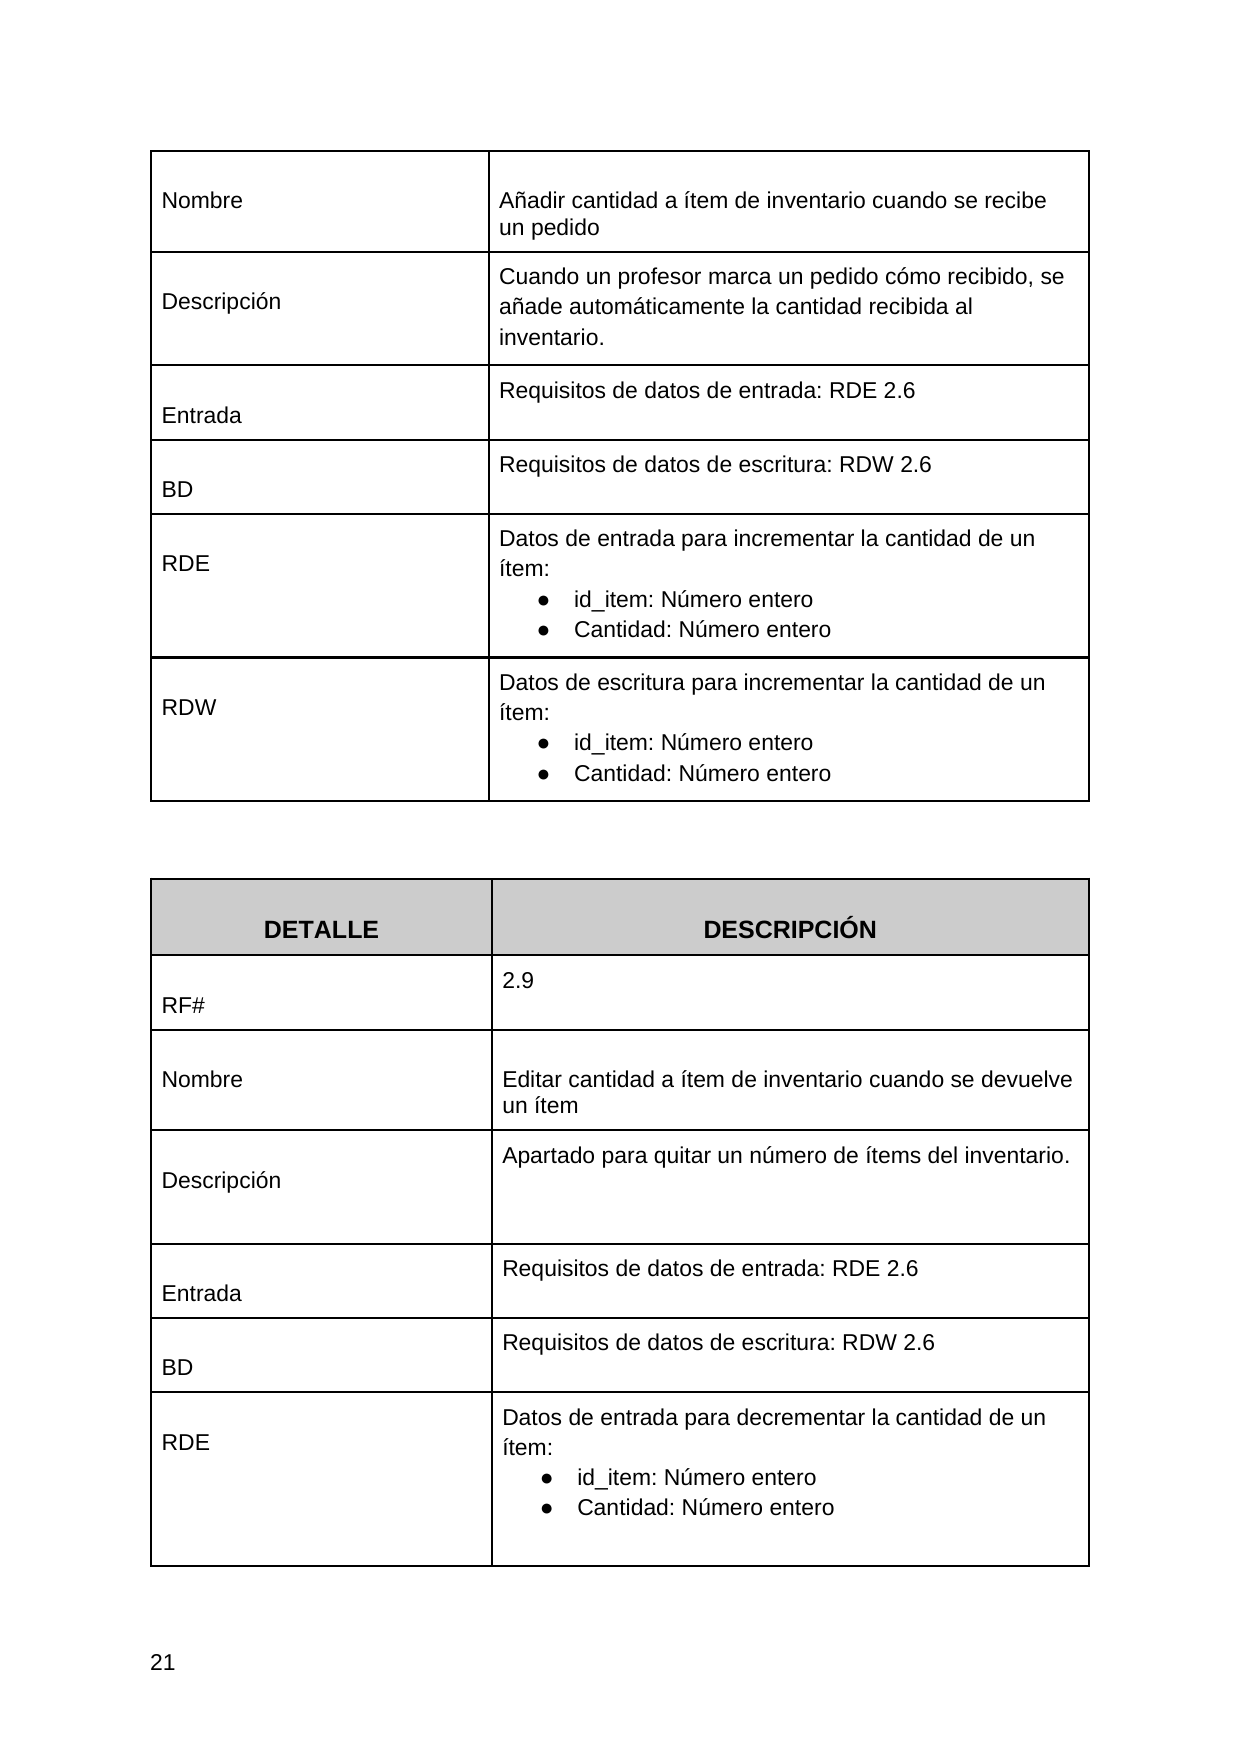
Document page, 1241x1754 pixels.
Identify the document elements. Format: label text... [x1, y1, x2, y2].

table_cell Requisitos de datos de escritura: RDW 2.6 [493, 1319, 1088, 1391]
table_cell Añadir cantidad a ítem de inventario cuando se recibe un pedido [490, 152, 1088, 251]
table_cell RDW [152, 659, 488, 800]
table_cell Entrada [152, 366, 488, 438]
table_cell Descripción [152, 253, 488, 364]
table_cell RDE [152, 1393, 491, 1565]
table_cell Editar cantidad a ítem de inventario cuando se devuelve un ítem [493, 1031, 1088, 1129]
table_cell Cuando un profesor marca un pedido cómo recibido, se añade automáticamente la cantidad recibida al inventario. [490, 253, 1088, 364]
table_cell Entrada [152, 1245, 491, 1317]
table_cell RF# [152, 956, 491, 1028]
table_cell Requisitos de datos de entrada: RDE 2.6 [493, 1245, 1088, 1317]
table_cell BD [152, 1319, 491, 1391]
table_cell BD [152, 441, 488, 513]
table_cell Datos de entrada para incrementar la cantidad de un ítem: id_item: Número entero Cantidad: Número entero [490, 515, 1088, 656]
table_cell Datos de entrada para decrementar la cantidad de un ítem: id_item: Número entero Cantidad: Número entero [493, 1393, 1088, 1565]
table_cell Descripción [152, 1131, 491, 1243]
table_cell Requisitos de datos de entrada: RDE 2.6 [490, 366, 1088, 438]
table_cell Nombre [152, 1031, 491, 1129]
table_cell 2.9 [493, 956, 1088, 1028]
table_cell Datos de escritura para incrementar la cantidad de un ítem: id_item: Número entero Cantidad: Número entero [490, 659, 1088, 800]
table_cell Nombre [152, 152, 488, 251]
table_cell Apartado para quitar un número de ítems del inventario. [493, 1131, 1088, 1243]
table_header DESCRIPCIÓN [493, 880, 1088, 954]
table_cell RDE [152, 515, 488, 656]
table_cell Requisitos de datos de escritura: RDW 2.6 [490, 441, 1088, 513]
table_header DETALLE [152, 880, 491, 954]
